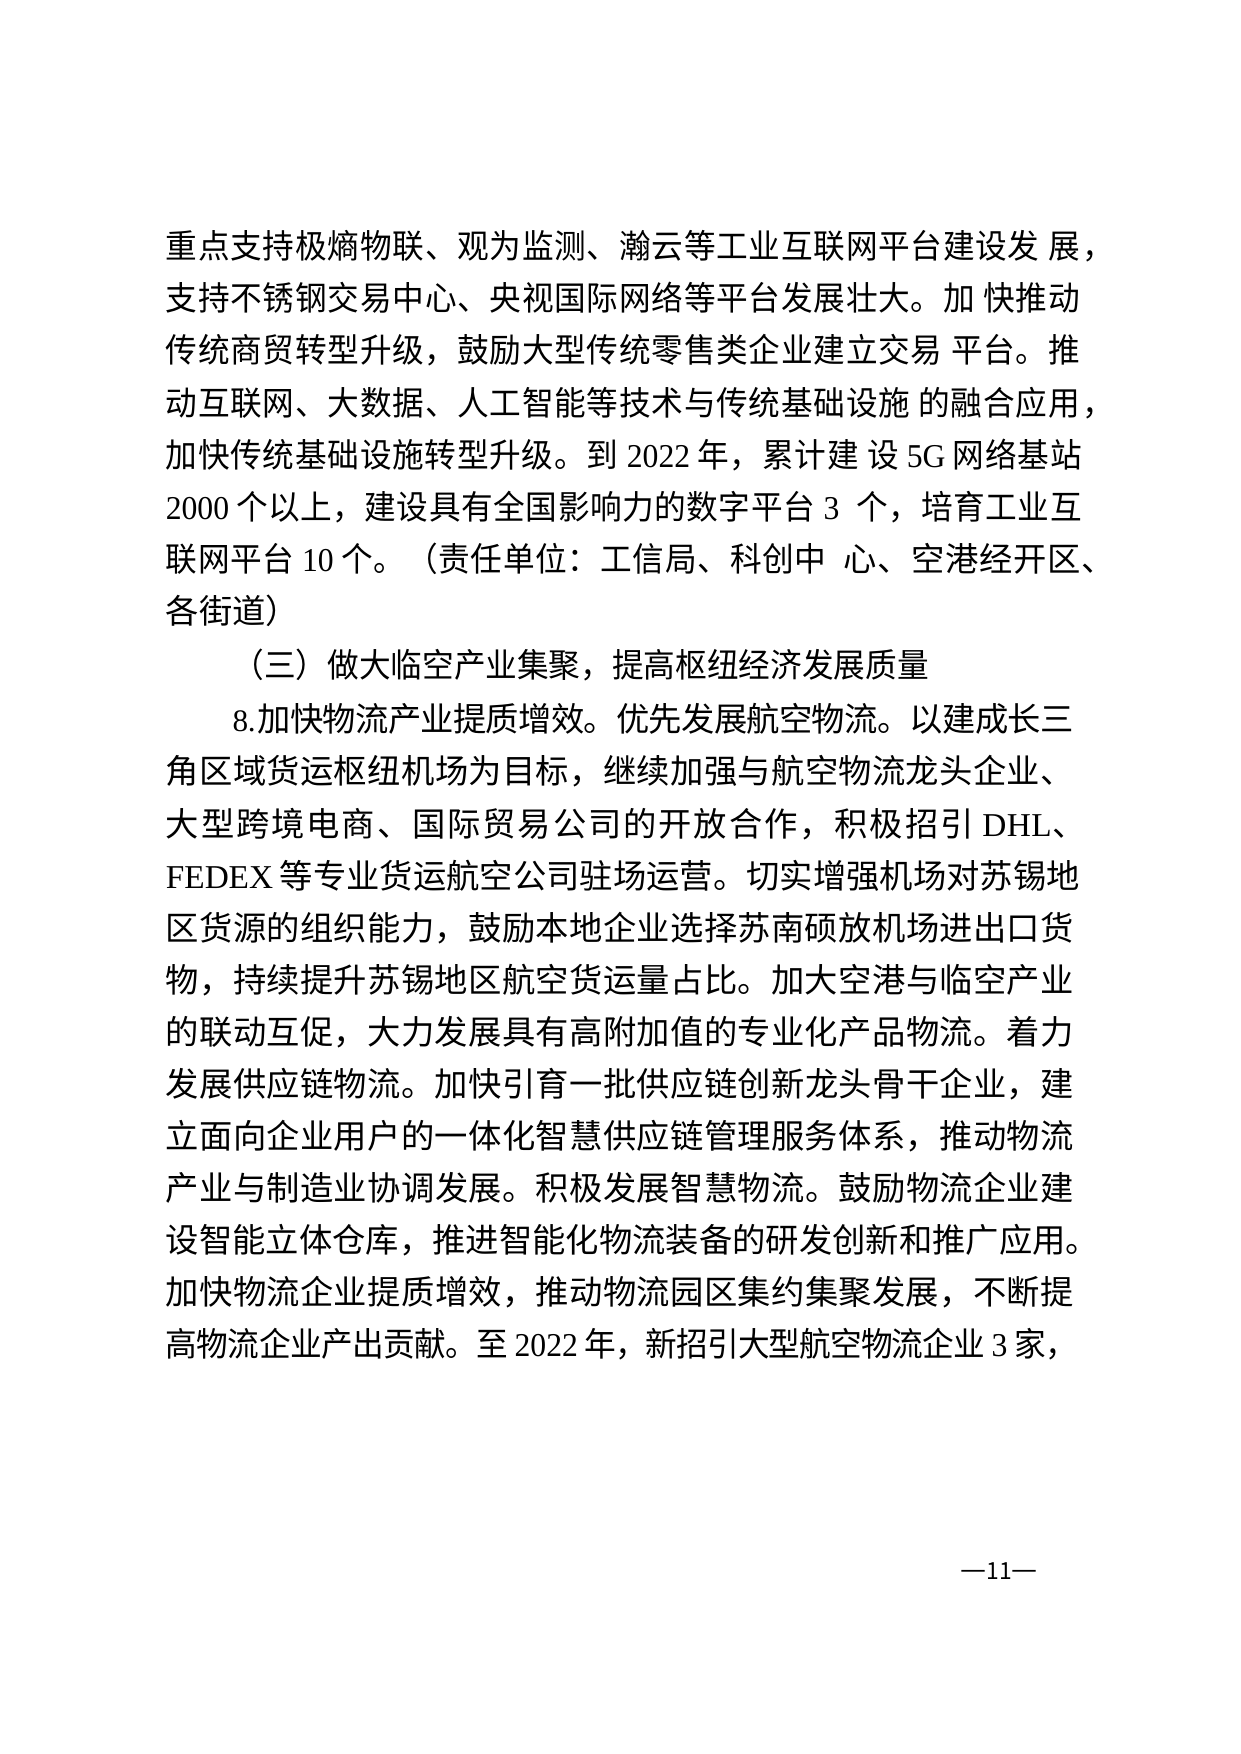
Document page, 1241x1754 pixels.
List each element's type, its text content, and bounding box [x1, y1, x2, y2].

text 重点支持极熵物联、观为监测、瀚云等工业互联网平台建设发 展，支持不锈钢交易中心、央视国际网络等平台发展壮大。加 快推动传统商贸转型升级，鼓励大型传统零售类企业建立交易 平台。推动互联网、大数据、人工智能等技术与传统基础设施 的融合应用，加快传统基础设施转型升级。到2022年，累计建 设5G网络基站2000个以上，建设具有全国影响力的数字平台3 个，培育工业互联网平台10个。（责任单位：工信局、科创中 心、空港经开区、各街道） [166, 220, 1082, 633]
list 加快物流产业提质增效。优先发展航空物流。以建成长三角区域货运枢纽机场为目标，继续加强与航空物流龙头企业、大型跨境电商、国际贸易公司的开放合作，积极招引DHL、FEDEX等专业货运航空公司驻场运营。切实增强机场对苏锡地区货源的组织能力，鼓励本地企业选择苏南硕放机场进出口货物，持续提升苏锡地区航空货运量占比。加大空港与临空产业的联动互促，大力发展具有高附加值的专业化产品物流。着力发展供应链物流。加快引育一批供应链创新龙头骨干企业，建立面向企业用户的一体化智慧供应链管理服务体系，推动物流产业与制造业协调发展。积极发展智慧物流。鼓励物流企业建设智能立体仓库，推进智能化物流装备的研发创新和推广应用。加快物流企业提质增效，推动物流园区集约集聚发展，不断提高物流企业产出贡献。至2022年，新招引大型航空物流企业3家， [166, 693, 1098, 1366]
text （三）做大临空产业集聚，提高枢纽经济发展质量 [232, 639, 1109, 687]
